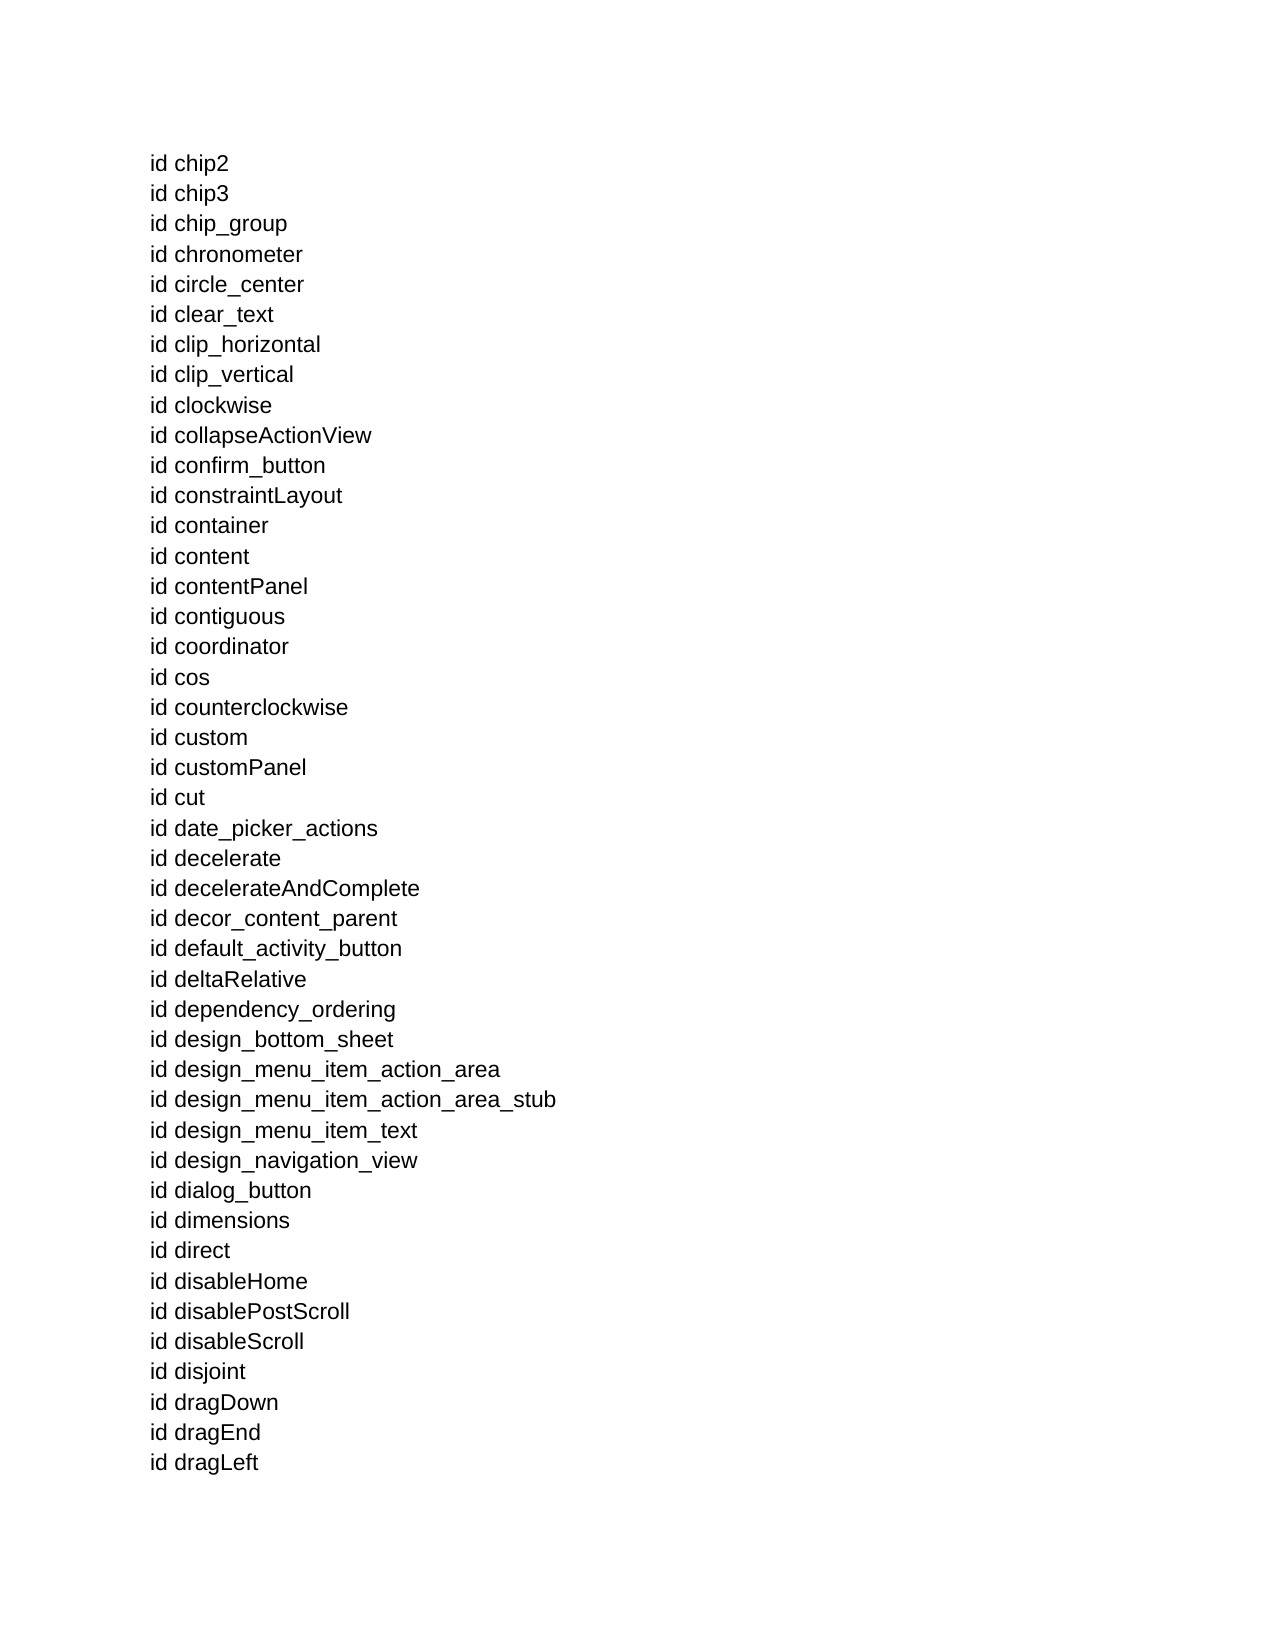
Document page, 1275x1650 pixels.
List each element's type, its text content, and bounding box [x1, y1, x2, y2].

text id chronometer [150, 241, 1125, 267]
text id confirm_button [150, 452, 1125, 478]
text id dimensions [150, 1207, 1125, 1234]
text id clip_vertical [150, 361, 1125, 388]
text id chip_group [150, 210, 1125, 237]
text id constraintLayout [150, 482, 1125, 509]
text id dragDown [150, 1388, 1125, 1415]
text id dialog_button [150, 1177, 1125, 1203]
text id deltaRelative [150, 966, 1125, 992]
text id design_bottom_sheet [150, 1026, 1125, 1052]
text id decelerate [150, 845, 1125, 871]
text id disableHome [150, 1268, 1125, 1294]
text id disablePostScroll [150, 1298, 1125, 1324]
text id dependency_ordering [150, 996, 1125, 1022]
text id clear_text [150, 301, 1125, 327]
text id counterclockwise [150, 694, 1125, 720]
text id chip2 [150, 150, 1125, 176]
text id container [150, 512, 1125, 539]
text id content [150, 543, 1125, 569]
text id design_navigation_view [150, 1147, 1125, 1173]
text id dragLeft [150, 1449, 1125, 1475]
text id custom [150, 724, 1125, 750]
text id date_picker_actions [150, 814, 1125, 841]
text id contiguous [150, 603, 1125, 629]
text id disjoint [150, 1358, 1125, 1385]
text id cos [150, 663, 1125, 690]
text id cut [150, 784, 1125, 811]
text id circle_center [150, 271, 1125, 297]
text id default_activity_button [150, 935, 1125, 962]
text id collapseActionView [150, 422, 1125, 448]
text id customPanel [150, 754, 1125, 781]
text id chip3 [150, 180, 1125, 207]
text id design_menu_item_action_area_stub [150, 1086, 1125, 1113]
text id design_menu_item_action_area [150, 1056, 1125, 1083]
text id clockwise [150, 392, 1125, 418]
text id dragEnd [150, 1419, 1125, 1445]
text id clip_horizontal [150, 331, 1125, 358]
text id contentPanel [150, 573, 1125, 599]
text id decelerateAndComplete [150, 875, 1125, 901]
text id coordinator [150, 633, 1125, 660]
text id design_menu_item_text [150, 1117, 1125, 1143]
text id direct [150, 1237, 1125, 1264]
text id disableScroll [150, 1328, 1125, 1354]
text id decor_content_parent [150, 905, 1125, 932]
